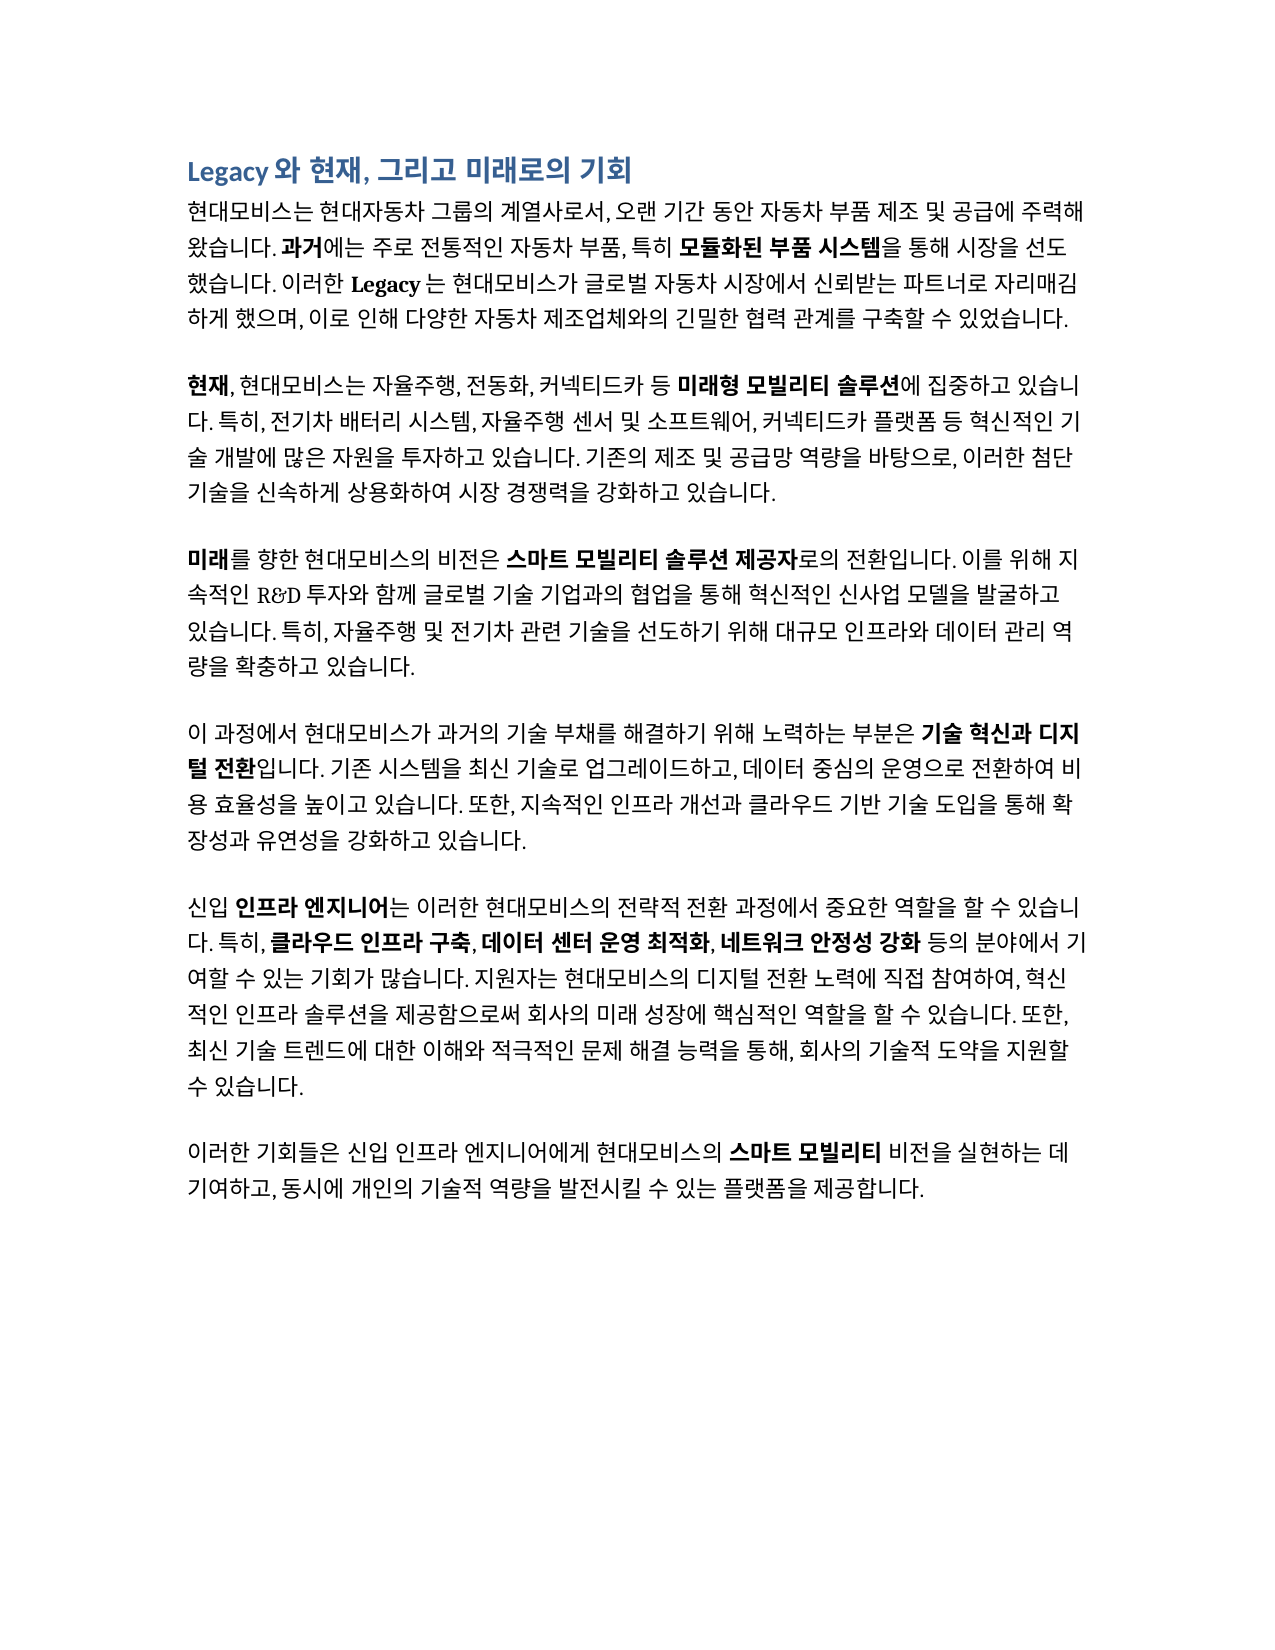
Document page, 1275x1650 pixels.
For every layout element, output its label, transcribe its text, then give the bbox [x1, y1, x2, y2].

text 현대모비스는 현대자동차 그룹의 계열사로서, 오랜 기간 동안 자동차 부품 제조 및 공급에 주력해 왔습니다. 과거에는 주로 전통적인 자동차 부품, 특히 모듈화된 부품 시스템을 통해 시장을 선도했습니다. 이러한 Legacy는 현대모비스가 글로벌 자동차 시장에서 신뢰받는 파트너로 자리매김하게 했으며, 이로 인해 다양한 자동차 제조업체와의 긴밀한 협력 관계를 구축할 수 있었습니다. 현재, 현대모비스는 자율주행, 전동화, 커넥티드카 등 미래형 모빌리티 솔루션에 집중하고 있습니다. 특히, 전기차 배터리 시스템, 자율주행 센서 및 소프트웨어, 커넥티드카 플랫폼 등 혁신적인 기술 개발에 많은 자원을 투자하고 있습니다. 기존의 제조 및 공급망 역량을 바탕으로, 이러한 첨단 기술을 신속하게 상용화하여 시장 경쟁력을 강화하고 있습니다. 미래를 향한 현대모비스의 비전은 스마트 모빌리티 솔루션 제공자로의 전환입니다. 이를 위해 지속적인 R&D 투자와 함께 글로벌 기술 기업과의 협업을 통해 혁신적인 신사업 모델을 발굴하고 있습니다. 특히, 자율주행 및 전기차 관련 기술을 선도하기 위해 대규모 인프라와 데이터 관리 역량을 확충하고 있습니다. 이 과정에서 현대모비스가 과거의 기술 부채를 해결하기 위해 노력하는 부분은 기술 혁신과 디지털 전환입니다. 기존 시스템을 최신 기술로 업그레이드하고, 데이터 중심의 운영으로 전환하여 비용 효율성을 높이고 있습니다. 또한, 지속적인 인프라 개선과 클라우드 기반 기술 도입을 통해 확장성과 유연성을 강화하고 있습니다. 신입 인프라 엔지니어는 이러한 현대모비스의 전략적 전환 과정에서 중요한 역할을 할 수 있습니다. 특히, 클라우드 인프라 구축, 데이터 센터 운영 최적화, 네트워크 안정성 강화 등의 분야에서 기여할 수 있는 기회가 많습니다. 지원자는 현대모비스의 디지털 전환 노력에 직접 참여하여, 혁신적인 인프라 솔루션을 제공함으로써 회사의 미래 성장에 핵심적인 역할을 할 수 있습니다. 또한, 최신 기술 트렌드에 대한 이해와 적극적인 문제 해결 능력을 통해, 회사의 기술적 도약을 지원할 수 있습니다. 이러한 기회들은 신입 인프라 엔지니어에게 현대모비스의 스마트 모빌리티 비전을 실현하는 데 기여하고, 동시에 개인의 기술적 역량을 발전시킬 수 있는 플랫폼을 제공합니다. [187, 196, 1087, 1204]
subtitle Legacy와 현재, 그리고 미래로의 기회 [187, 150, 1087, 190]
